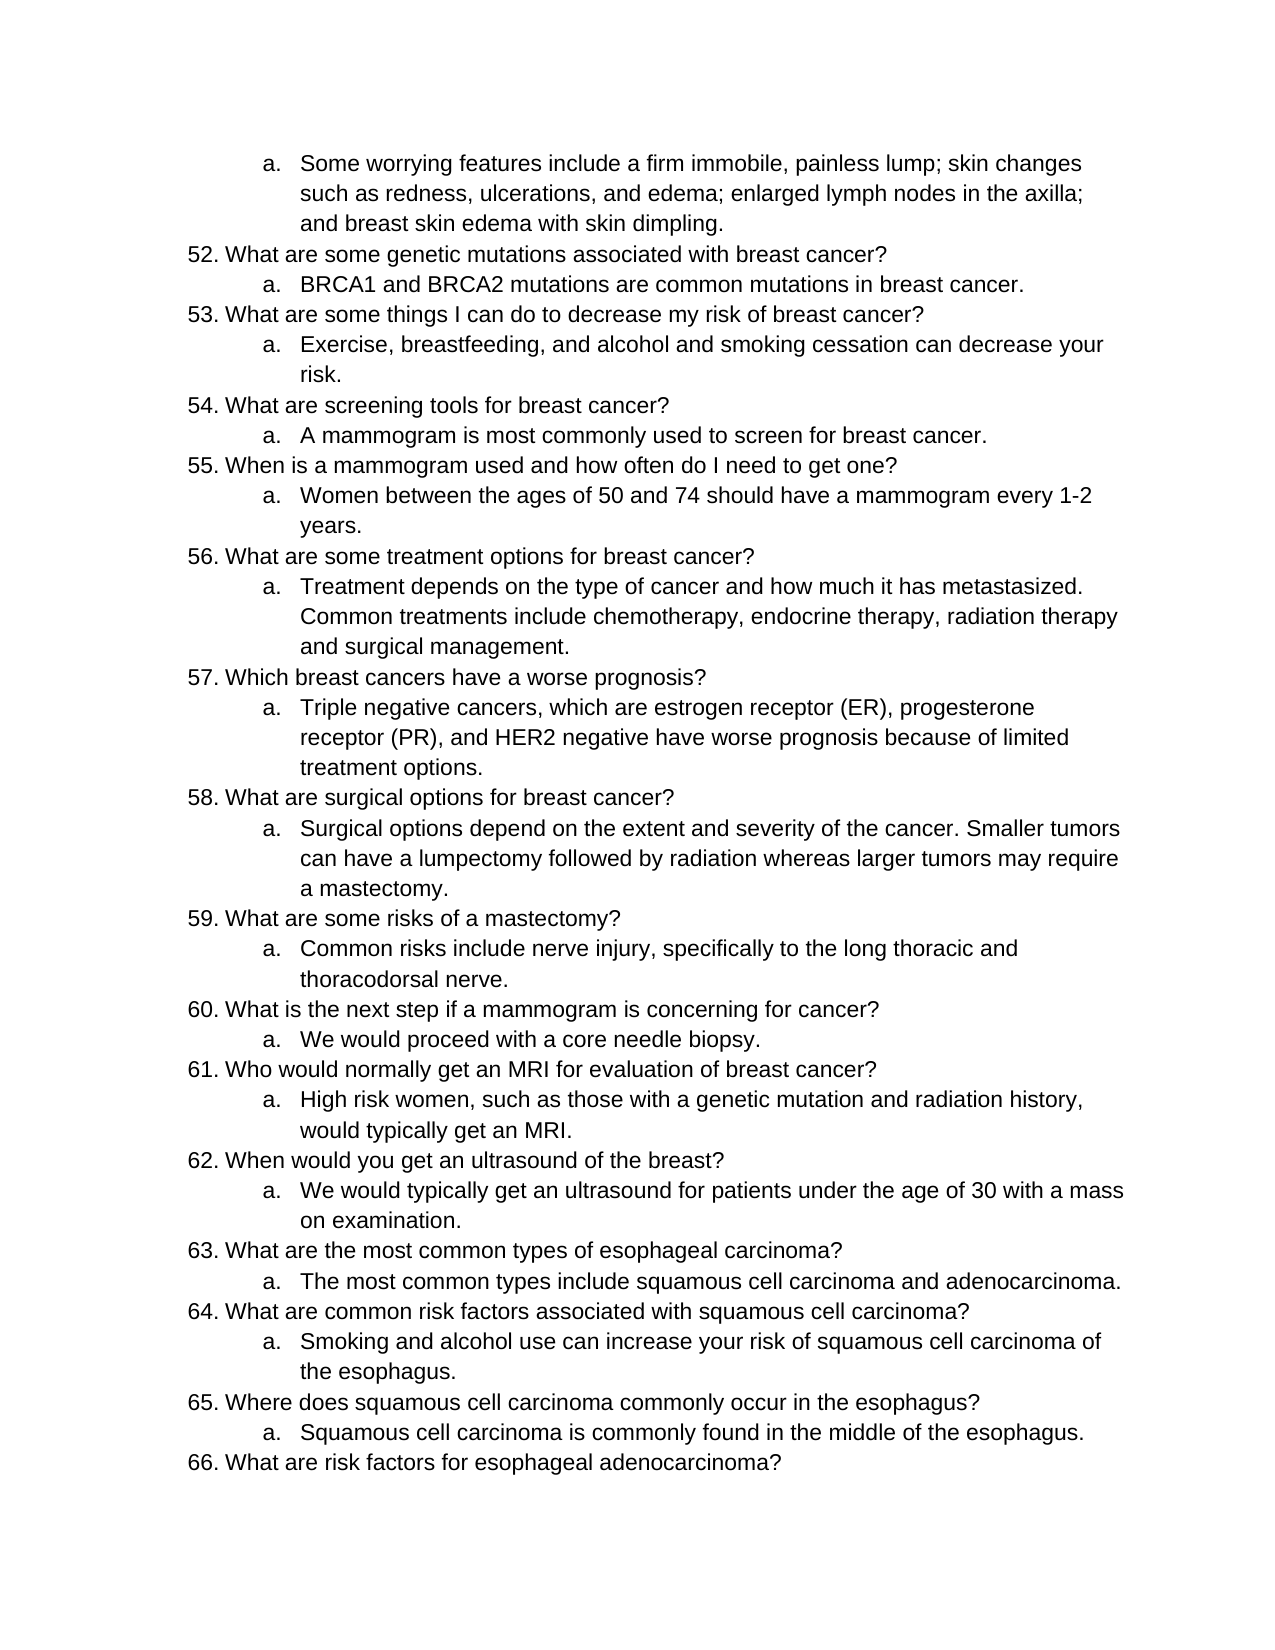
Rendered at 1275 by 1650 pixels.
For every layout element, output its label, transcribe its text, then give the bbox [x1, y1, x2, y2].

list Which breast cancers have a worse prognosis? [187, 663, 1125, 690]
list Treatment depends on the type of cancer and how much it has metastasized. Common treatments include chemotherapy, endocrine therapy, radiation therapy and surgical management. [262, 573, 1125, 660]
list What is the next step if a mammogram is concerning for cancer? [187, 996, 1125, 1022]
list Smoking and alcohol use can increase your risk of squamous cell carcinoma of the esophagus. [262, 1328, 1125, 1385]
list When would you get an ultrasound of the breast? [187, 1147, 1125, 1173]
list Common risks include nerve injury, specifically to the long thoracic and thoracodorsal nerve. [262, 935, 1125, 992]
list What are some treatment options for breast cancer? [187, 543, 1125, 569]
list Women between the ages of 50 and 74 should have a mammogram every 1-2 years. [262, 482, 1125, 539]
list What are the most common types of esophageal carcinoma? [187, 1237, 1125, 1264]
list Triple negative cancers, which are estrogen receptor (ER), progesterone receptor (PR), and HER2 negative have worse prognosis because of limited treatment options. [262, 694, 1125, 781]
list Squamous cell carcinoma is commonly found in the middle of the esophagus. [262, 1419, 1125, 1445]
list What are some genetic mutations associated with breast cancer? [187, 241, 1125, 267]
list When is a mammogram used and how often do I need to get one? [187, 452, 1125, 478]
list Who would normally get an MRI for evaluation of breast cancer? [187, 1056, 1125, 1083]
list Where does squamous cell carcinoma commonly occur in the esophagus? [187, 1388, 1125, 1415]
list We would typically get an ultrasound for patients under the age of 30 with a mass on examination. [262, 1177, 1125, 1234]
list What are screening tools for breast cancer? [187, 392, 1125, 418]
list What are some risks of a mastectomy? [187, 905, 1125, 932]
list The most common types include squamous cell carcinoma and adenocarcinoma. [262, 1268, 1125, 1294]
list We would proceed with a core needle biopsy. [262, 1026, 1125, 1052]
list High risk women, such as those with a genetic mutation and radiation history, would typically get an MRI. [262, 1086, 1125, 1143]
list BRCA1 and BRCA2 mutations are common mutations in breast cancer. [262, 271, 1125, 297]
list What are common risk factors associated with squamous cell carcinoma? [187, 1298, 1125, 1324]
list Some worrying features include a firm immobile, painless lump; skin changes such as redness, ulcerations, and edema; enlarged lymph nodes in the axilla; and breast skin edema with skin dimpling. [262, 150, 1125, 237]
list What are risk factors for esophageal adenocarcinoma? [187, 1449, 1125, 1475]
list Surgical options depend on the extent and severity of the cancer. Smaller tumors can have a lumpectomy followed by radiation whereas larger tumors may require a mastectomy. [262, 814, 1125, 901]
list What are surgical options for breast cancer? [187, 784, 1125, 811]
list What are some things I can do to decrease my risk of breast cancer? [187, 301, 1125, 327]
list Exercise, breastfeeding, and alcohol and smoking cessation can decrease your risk. [262, 331, 1125, 388]
list A mammogram is most commonly used to screen for breast cancer. [262, 422, 1125, 448]
